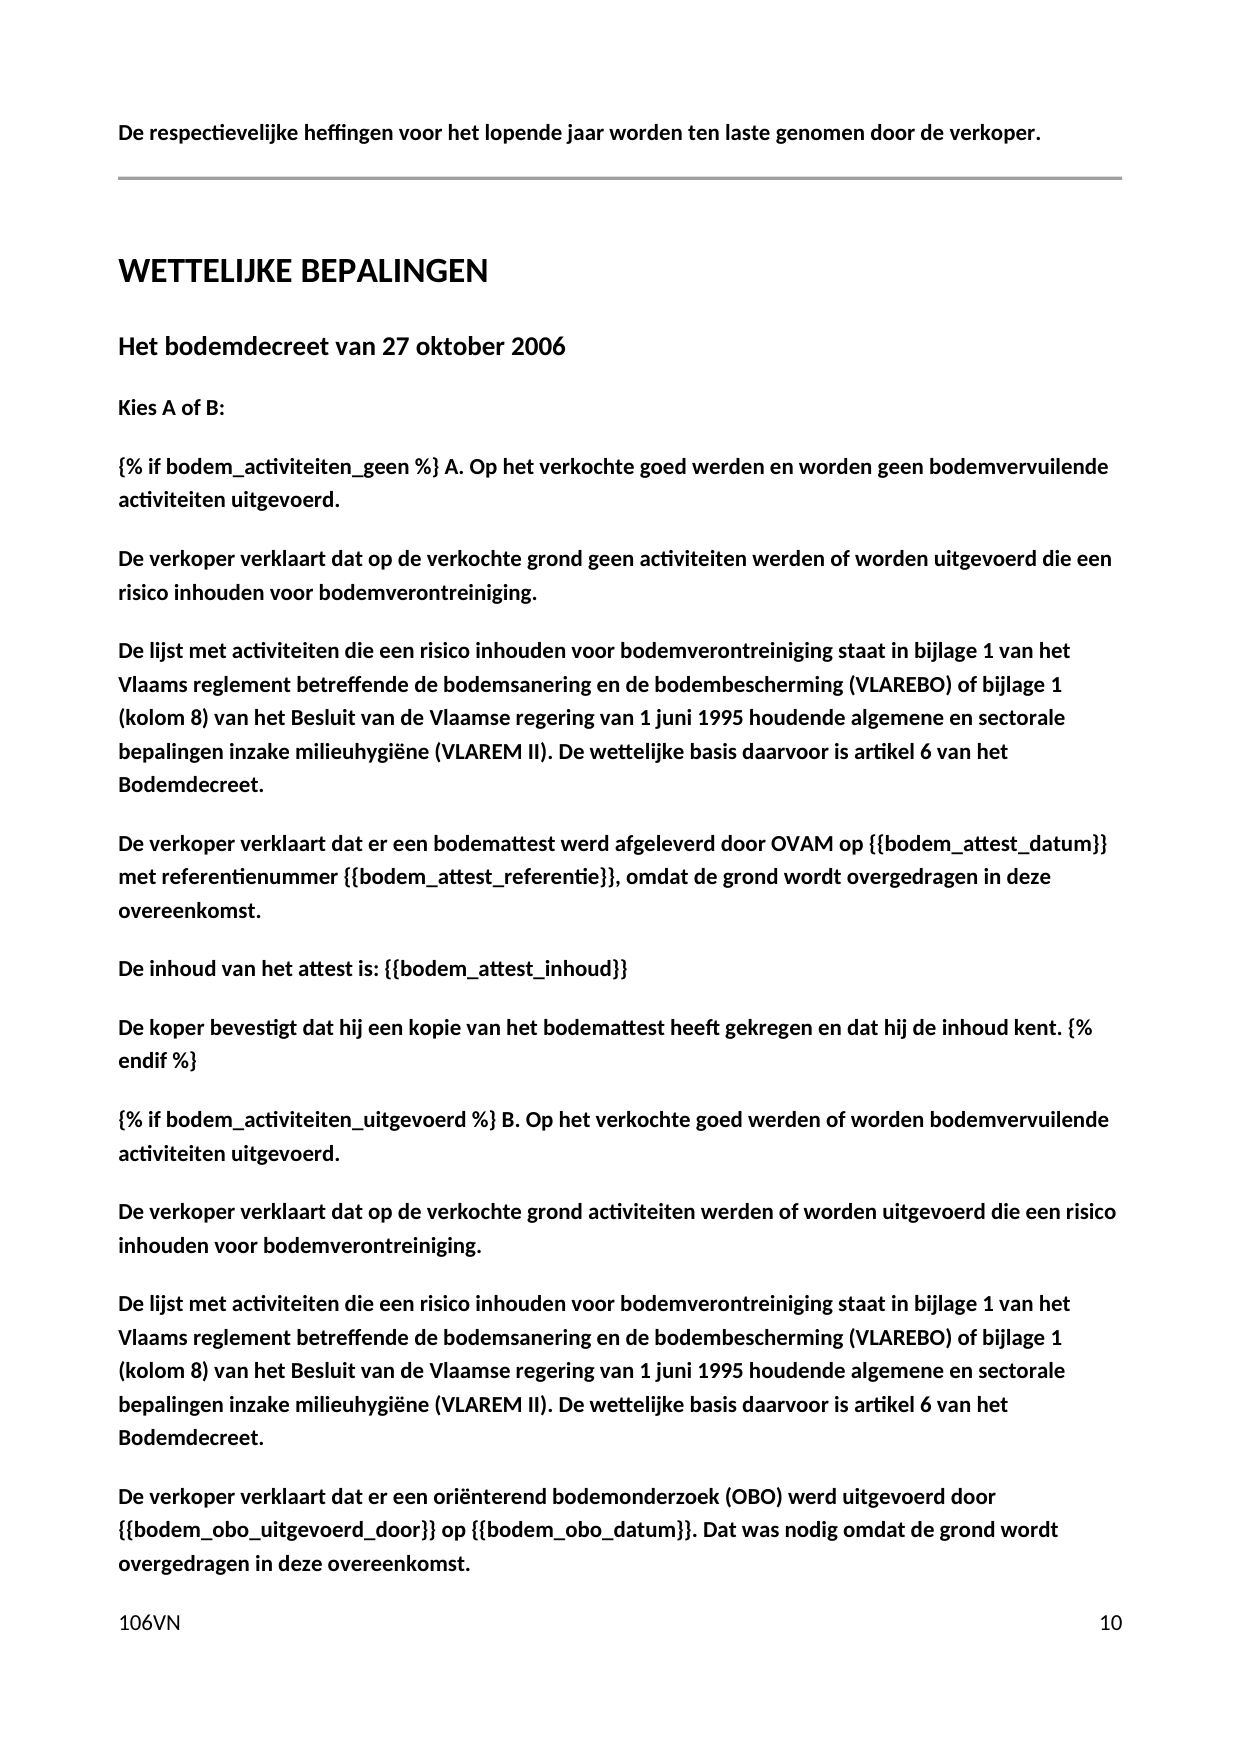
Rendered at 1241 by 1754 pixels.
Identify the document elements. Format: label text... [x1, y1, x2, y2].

text De lijst met activiteiten die een risico inhouden voor bodemverontreiniging staat in bijlage 1 van het Vlaams reglement betreffende de bodemsanering en de bodembescherming (VLAREBO) of bijlage 1 (kolom 8) van het Besluit van de Vlaamse regering van 1 juni 1995 houdende algemene en sectorale bepalingen inzake milieuhygiëne (VLAREM II). De wettelijke basis daarvoor is artikel 6 van het Bodemdecreet. [118, 1289, 1122, 1452]
text De koper bevestigt dat hij een kopie van het bodemattest heeft gekregen en dat hij de inhoud kent. {% endif %} [118, 1013, 1122, 1075]
subtitle Het bodemdecreet van 27 oktober 2006 [118, 329, 1122, 362]
text Kies A of B: [118, 393, 1122, 422]
subtitle WETTELIJKE BEPALINGEN [118, 248, 1122, 291]
text De inhoud van het attest is: {{bodem_attest_inhoud}} [118, 954, 1122, 983]
text De verkoper verklaart dat op de verkochte grond geen activiteiten werden of worden uitgevoerd die een risico inhouden voor bodemverontreiniging. [118, 544, 1122, 606]
text De lijst met activiteiten die een risico inhouden voor bodemverontreiniging staat in bijlage 1 van het Vlaams reglement betreffende de bodemsanering en de bodembescherming (VLAREBO) of bijlage 1 (kolom 8) van het Besluit van de Vlaamse regering van 1 juni 1995 houdende algemene en sectorale bepalingen inzake milieuhygiëne (VLAREM II). De wettelijke basis daarvoor is artikel 6 van het Bodemdecreet. [118, 636, 1122, 798]
text {% if bodem_activiteiten_uitgevoerd %} B. Op het verkochte goed werden of worden bodemvervuilende activiteiten uitgevoerd. [118, 1105, 1122, 1167]
text {% if bodem_activiteiten_geen %} A. Op het verkochte goed werden en worden geen bodemvervuilende activiteiten uitgevoerd. [118, 452, 1122, 514]
text De verkoper verklaart dat er een bodemattest werd afgeleverd door OVAM op {{bodem_attest_datum}} met referentienummer {{bodem_attest_referentie}}, omdat de grond wordt overgedragen in deze overeenkomst. [118, 829, 1122, 924]
text De respectievelijke heffingen voor het lopende jaar worden ten laste genomen door de verkoper. [118, 118, 1122, 146]
text De verkoper verklaart dat op de verkochte grond activiteiten werden of worden uitgevoerd die een risico inhouden voor bodemverontreiniging. [118, 1197, 1122, 1259]
text De verkoper verklaart dat er een oriënterend bodemonderzoek (OBO) werd uitgevoerd door {{bodem_obo_uitgevoerd_door}} op {{bodem_obo_datum}}. Dat was nodig omdat de grond wordt overgedragen in deze overeenkomst. [118, 1482, 1122, 1577]
